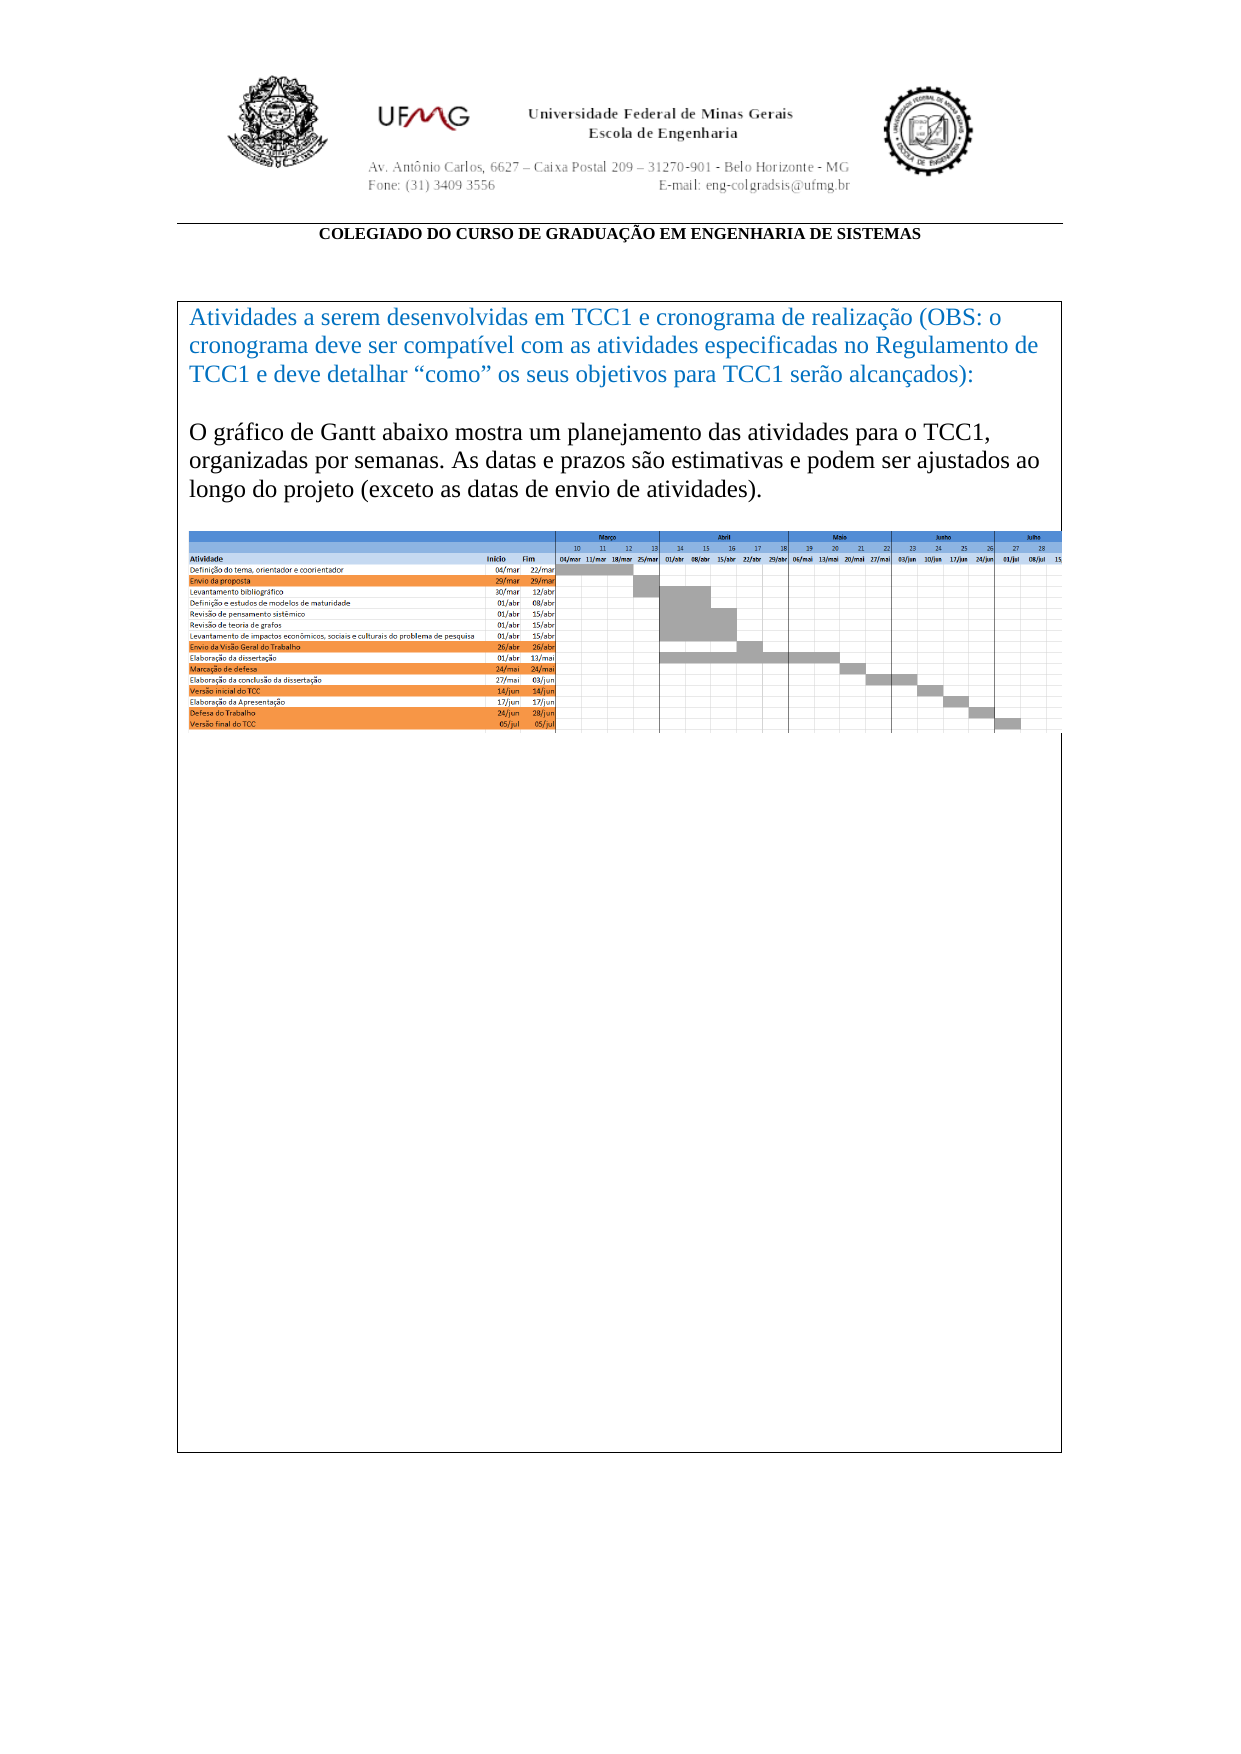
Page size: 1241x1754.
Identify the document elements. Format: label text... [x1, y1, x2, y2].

picture [188, 531, 1062, 733]
table_header Atividades a serem desenvolvidas em TCC1 e cronograma de realização (OBS: o cronograma deve ser compatível com as atividades especificadas no Regulamento de TCC1 e deve detalhar “como” os seus objetivos para TCC1 serão alcançados): O gráfico de Gantt abaixo mostra um planejamento das atividades para o TCC1, organizadas por semanas. As datas e prazos são estimativas e podem ser ajustados ao longo do projeto (exceto as datas de envio de atividades). [178, 302, 1061, 1452]
